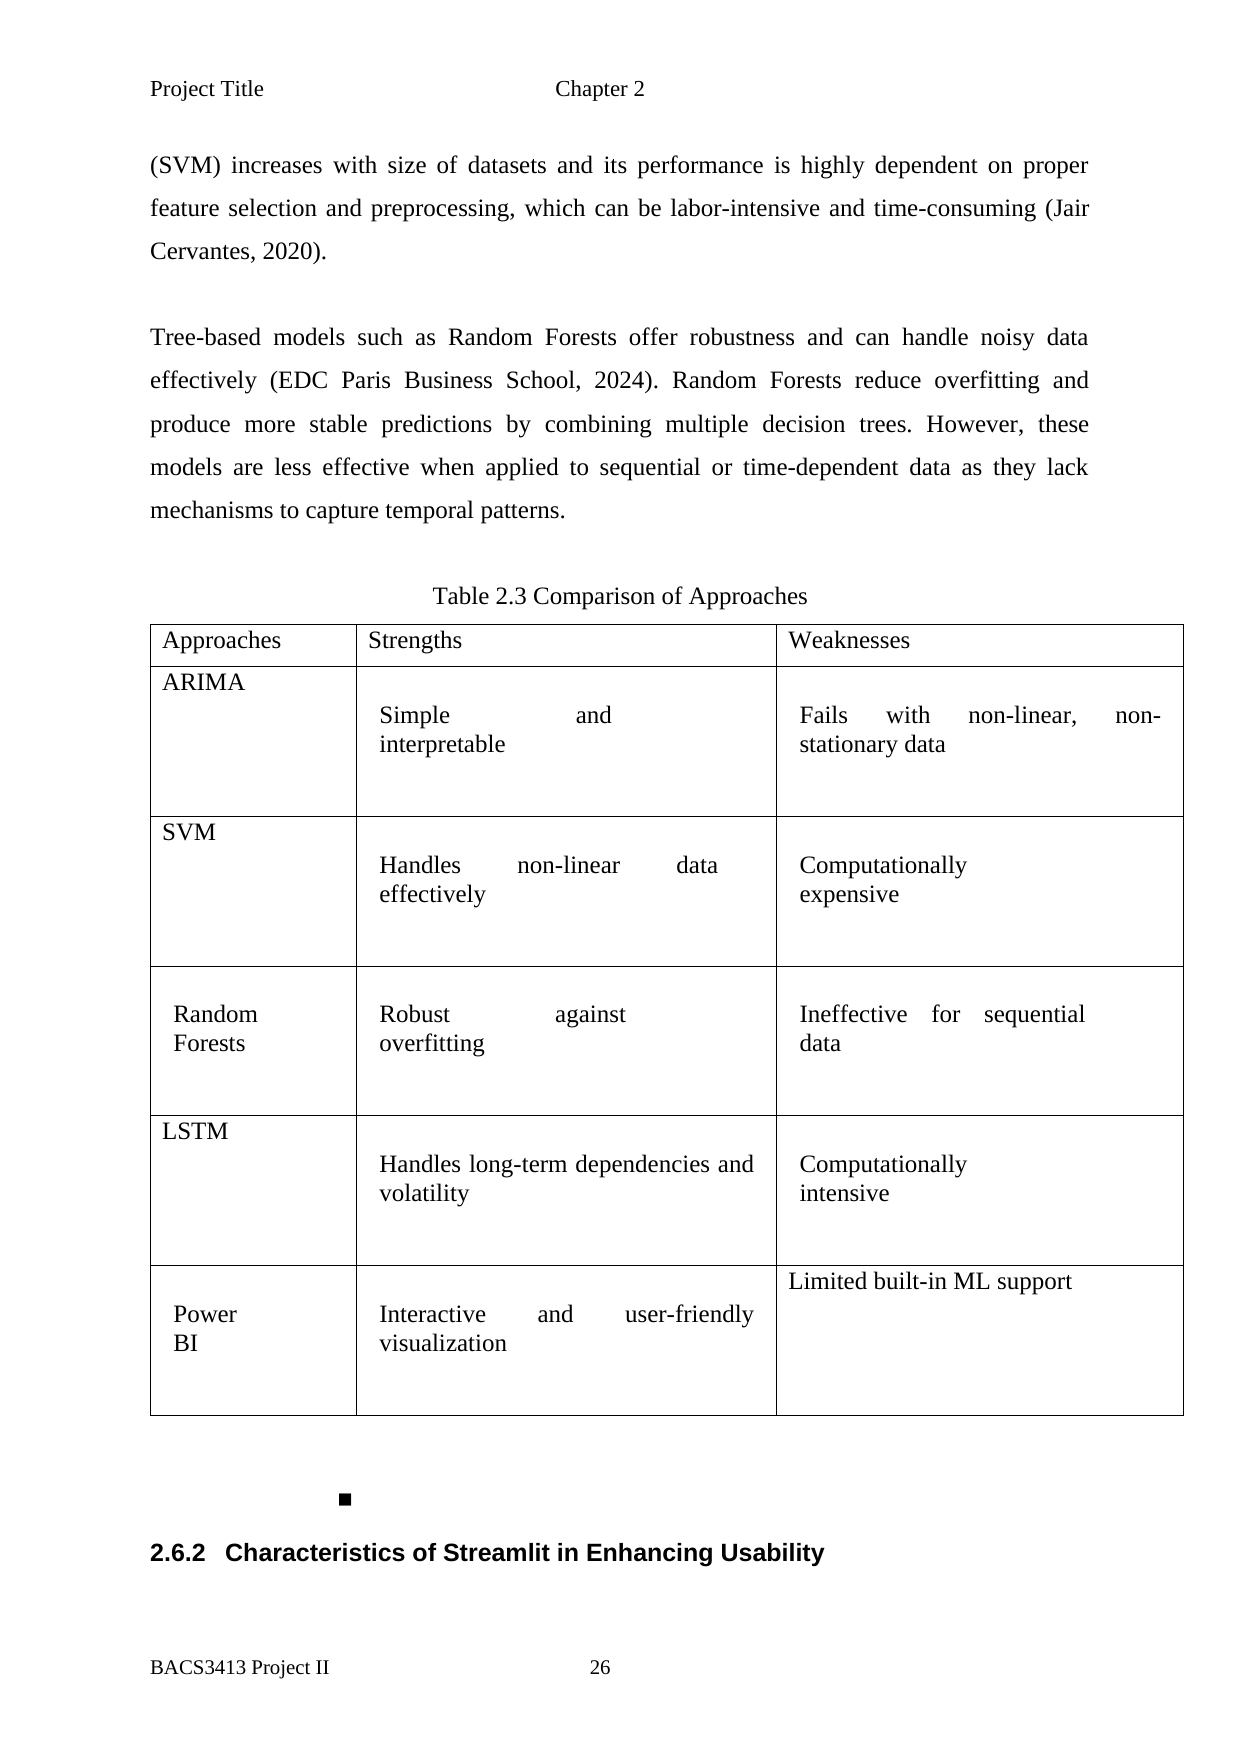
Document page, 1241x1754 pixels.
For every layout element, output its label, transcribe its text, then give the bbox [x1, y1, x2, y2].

table_cell [357, 967, 776, 1115]
table_cell [777, 1116, 1183, 1265]
table_cell [357, 1116, 776, 1265]
table_cell ARIMA [151, 667, 356, 816]
table_cell Limited built-in ML support [777, 1266, 1183, 1414]
text Table 2.3 Comparison of Approaches [150, 581, 1090, 610]
subtitle Characteristics of Streamlit in Enhancing Usability [150, 1537, 1090, 1566]
table_cell [777, 967, 1183, 1115]
table_cell SVM [151, 817, 356, 966]
table_cell [151, 967, 356, 1115]
table_cell [357, 817, 776, 966]
table_header Approaches [151, 625, 356, 666]
table_cell [777, 667, 1183, 816]
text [150, 150, 1090, 265]
table_cell [777, 817, 1183, 966]
text Tree-based models such as Random Forests offer robustness and can handle noisy data effectively (EDC Paris Business School, 2024). Random Forests reduce overfitting and produce more stable predictions by combining multiple decision trees. However, these models are less effective when applied to sequential or time-dependent data as they lack mechanisms to capture temporal patterns. [150, 322, 1090, 524]
table_cell [357, 667, 776, 816]
table_cell [151, 1266, 356, 1414]
table_cell [357, 1266, 776, 1414]
table_header Weaknesses [777, 625, 1183, 666]
table_header Strengths [357, 625, 776, 666]
table_cell LSTM [151, 1116, 356, 1265]
